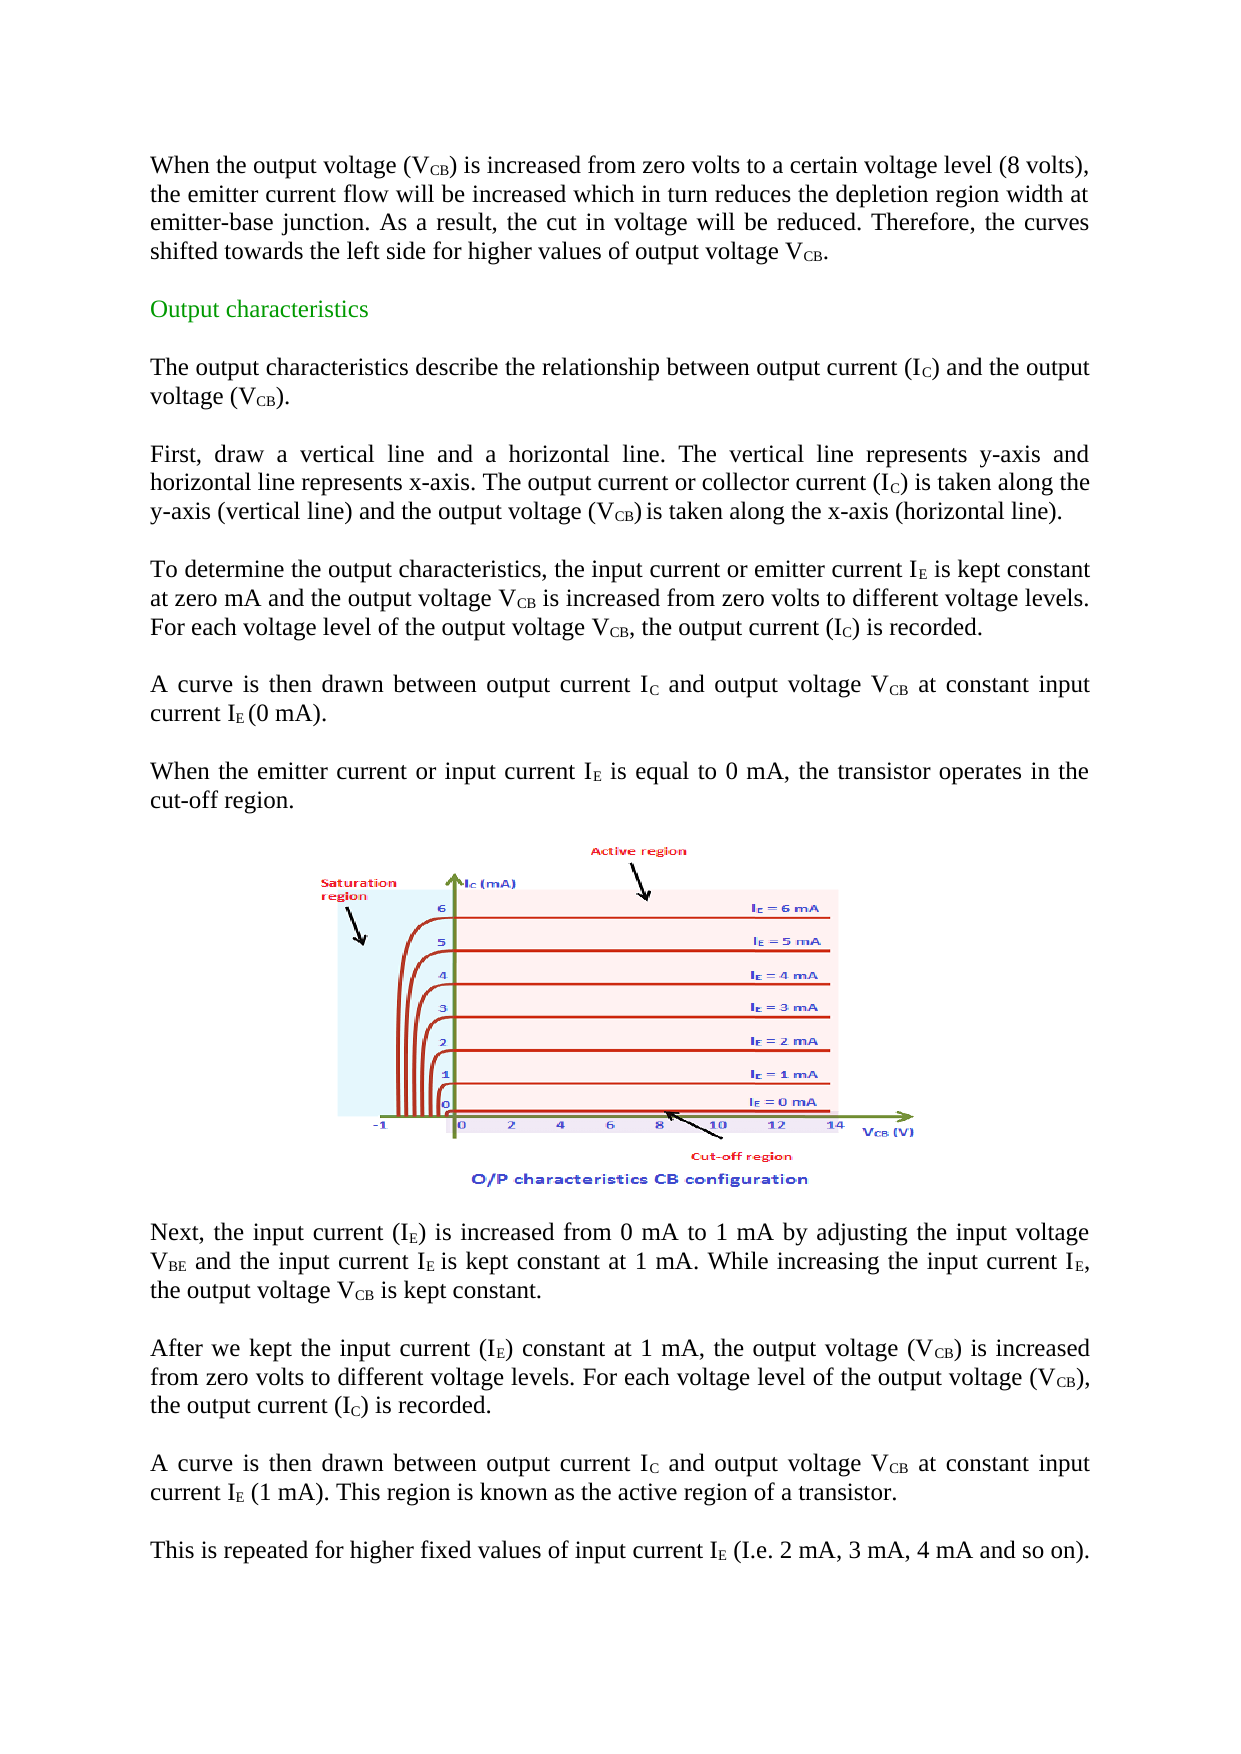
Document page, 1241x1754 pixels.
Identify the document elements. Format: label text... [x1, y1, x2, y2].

text A curve is then drawn between output current IC and output voltage VCB at constant input current IE (0 mA). [150, 669, 1090, 727]
text When the emitter current or input current IE is equal to 0 mA, the transistor operates in the cut-off region. [150, 756, 1090, 814]
text The output characteristics describe the relationship between output current (IC) and the output voltage (VCB). [150, 352, 1090, 409]
text This is repeated for higher fixed values of input current IE (I.e. 2 mA, 3 mA, 4 mA and so on). [150, 1535, 1090, 1564]
text Next, the input current (IE) is increased from 0 mA to 1 mA by adjusting the input voltage VBE and the input current IE is kept constant at 1 mA. While increasing the input current IE, the output voltage VCB is kept constant. [150, 1217, 1090, 1304]
text Output characteristics [150, 294, 1090, 323]
text After we kept the input current (IE) constant at 1 mA, the output voltage (VCB) is increased from zero volts to different voltage levels. For each voltage level of the output voltage (VCB), the output current (IC) is recorded. [150, 1333, 1090, 1419]
text To determine the output characteristics, the input current or emitter current IE is kept constant at zero mA and the output voltage VCB is increased from zero volts to different voltage levels. For each voltage level of the output voltage VCB, the output current (IC) is recorded. [150, 554, 1090, 640]
text A curve is then drawn between output current IC and output voltage VCB at constant input current IE (1 mA). This region is known as the active region of a transistor. [150, 1448, 1090, 1506]
text First, draw a vertical line and a horizontal line. The vertical line represents y-axis and horizontal line represents x-axis. The output current or collector current (IC) is taken along the y-axis (vertical line) and the output voltage (VCB) is taken along the x-axis (horizontal line). [150, 439, 1090, 525]
picture [320, 842, 920, 1189]
text When the output voltage (VCB) is increased from zero volts to a certain voltage level (8 volts), the emitter current flow will be increased which in turn reduces the depletion region width at emitter-base junction. As a result, the cut in voltage will be reduced. Therefore, the curves shifted towards the left side for higher values of output voltage VCB. [150, 150, 1090, 265]
